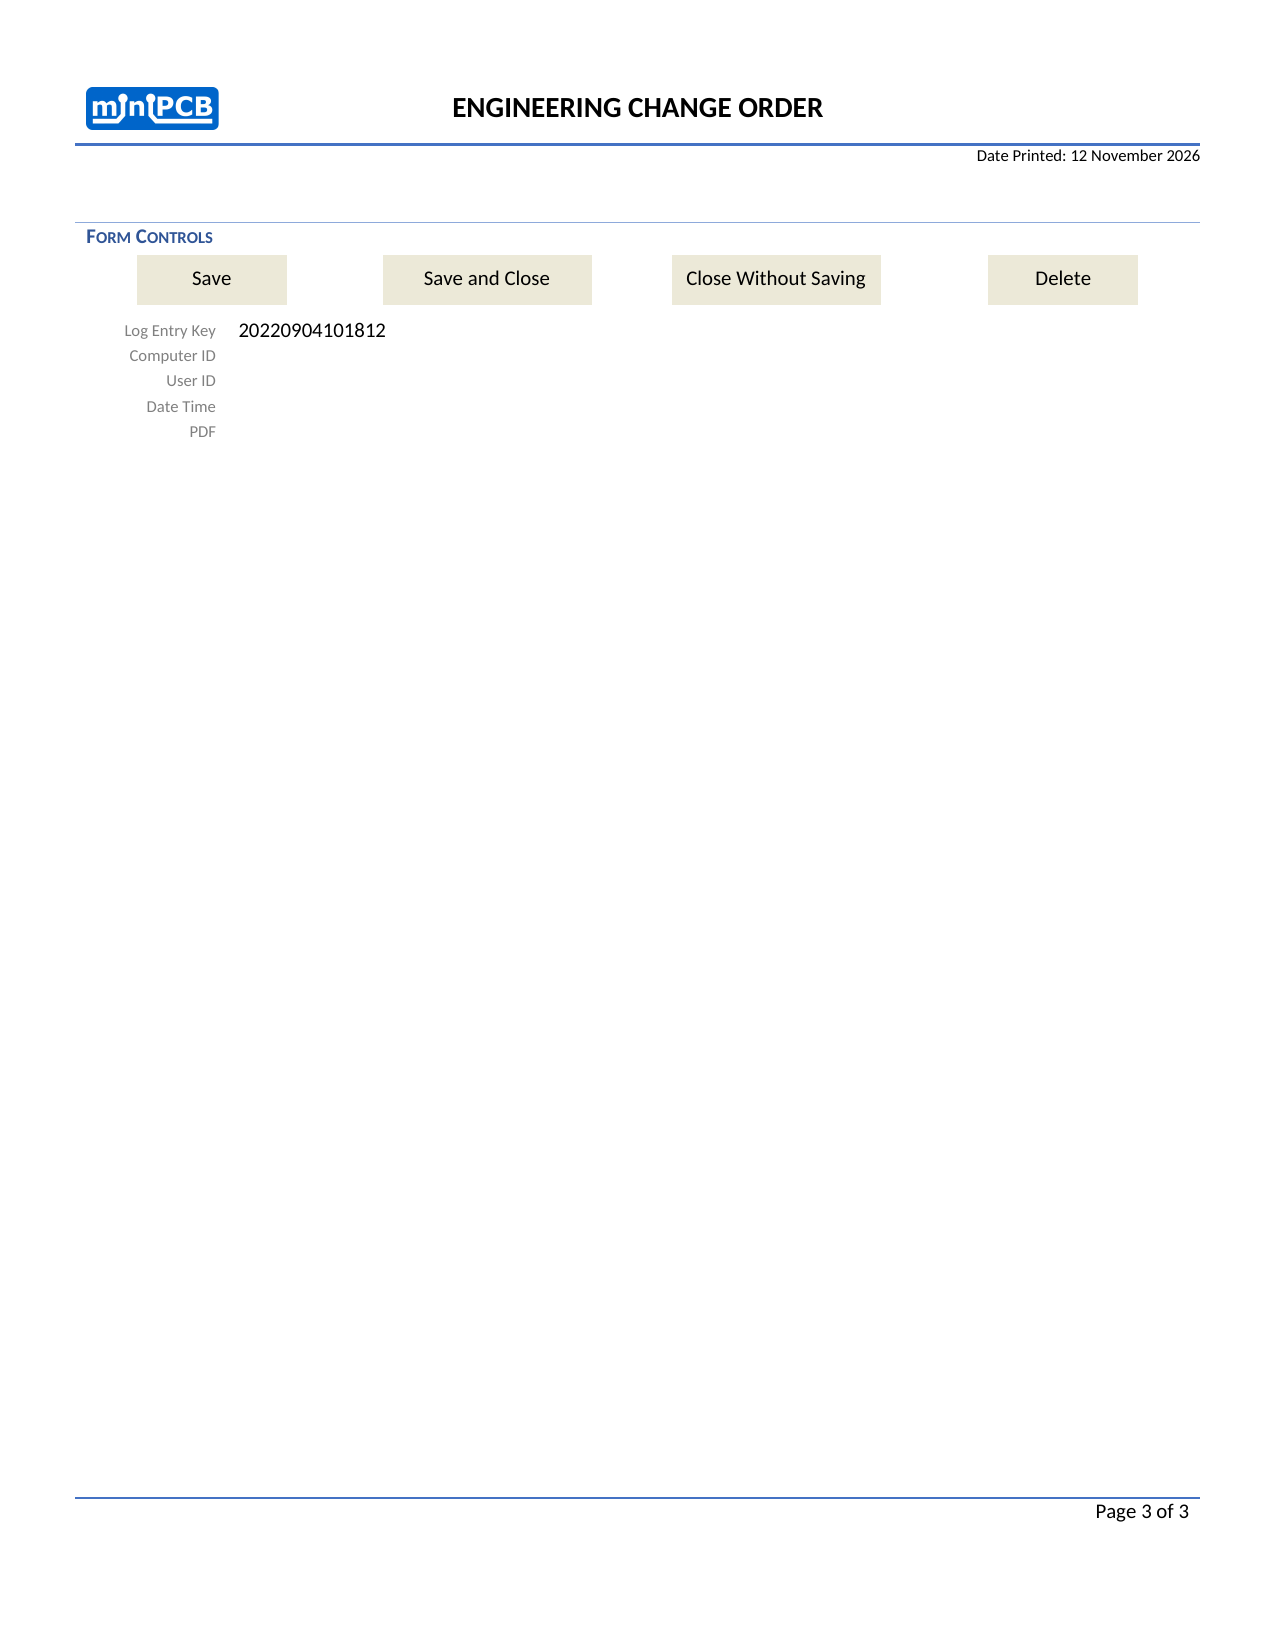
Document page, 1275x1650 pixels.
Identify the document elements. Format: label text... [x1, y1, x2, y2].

table_cell [75, 249, 348, 317]
table_cell User ID [75, 368, 227, 393]
table_cell Date Time [75, 394, 227, 419]
table_cell PDF [75, 419, 227, 444]
table_cell Computer ID [75, 343, 227, 368]
table_header Form Controls [75, 223, 1200, 248]
picture [86, 87, 219, 130]
table_cell [626, 249, 927, 317]
table_cell Log Entry Key [75, 317, 227, 343]
table_cell [349, 249, 626, 317]
table_cell [927, 249, 1200, 317]
